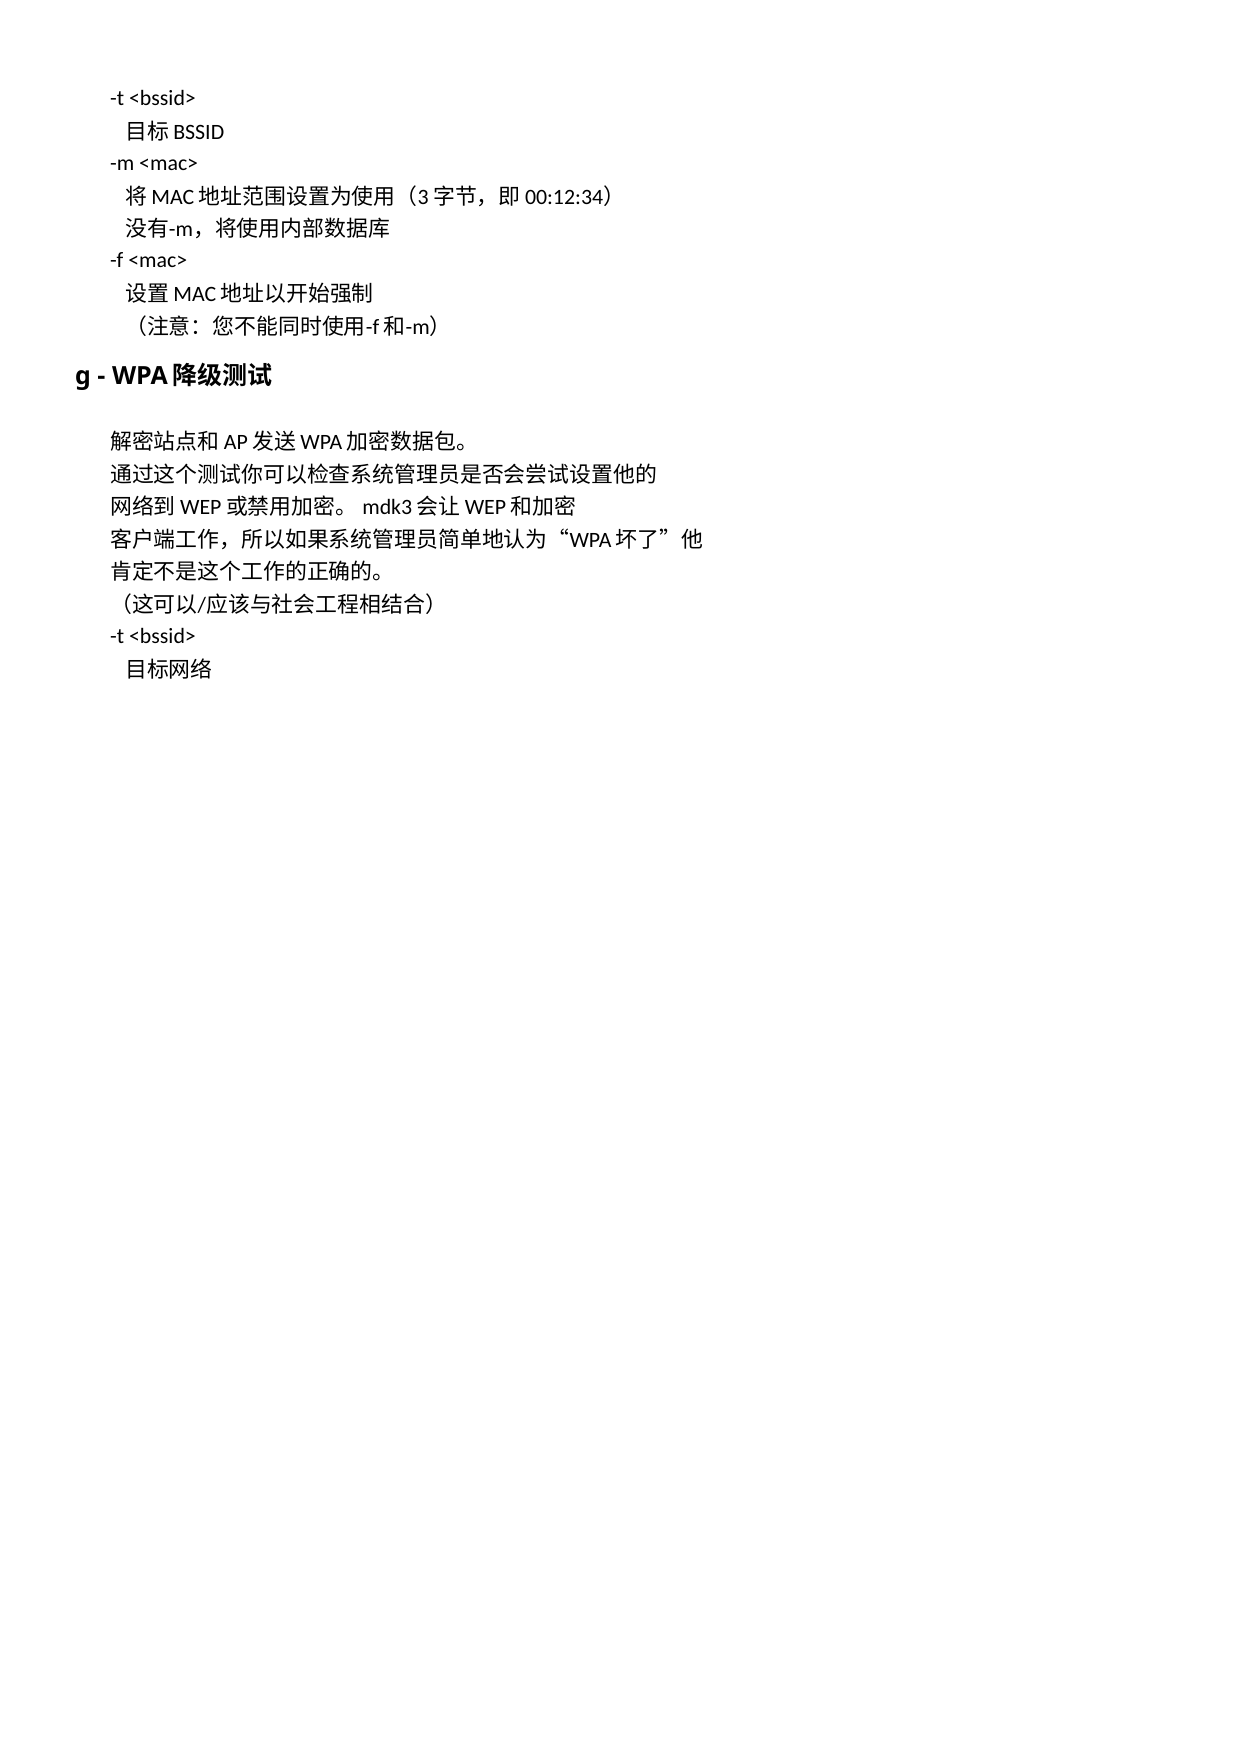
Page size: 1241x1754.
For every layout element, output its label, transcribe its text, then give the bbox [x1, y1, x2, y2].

text 目标网络 [75, 651, 1165, 684]
text -m <mac> [75, 146, 1165, 178]
text -f <mac> [75, 243, 1165, 276]
text （注意：您不能同时使用-f和-m） [75, 308, 1165, 341]
text -t <bssid> [75, 619, 1165, 651]
text （这可以/应该与社会工程相结合） [75, 586, 1165, 619]
text 通过这个测试你可以检查系统管理员是否会尝试设置他的 [75, 456, 1165, 489]
text 设置MAC地址以开始强制 [75, 276, 1165, 308]
text -t <bssid> [75, 81, 1165, 113]
text g - WPA降级测试 [75, 341, 1165, 406]
text 肯定不是这个工作的正确的。 [75, 554, 1165, 586]
text 客户端工作，所以如果系统管理员简单地认为“WPA坏了”他 [75, 521, 1165, 554]
text 将MAC地址范围设置为使用（3字节，即00:12:34） [75, 178, 1165, 211]
text 解密站点和AP发送WPA加密数据包。 [75, 424, 1165, 456]
text 网络到WEP或禁用加密。 mdk3会让WEP和加密 [75, 489, 1165, 521]
text 没有-m，将使用内部数据库 [75, 211, 1165, 243]
text 目标BSSID [75, 113, 1165, 146]
